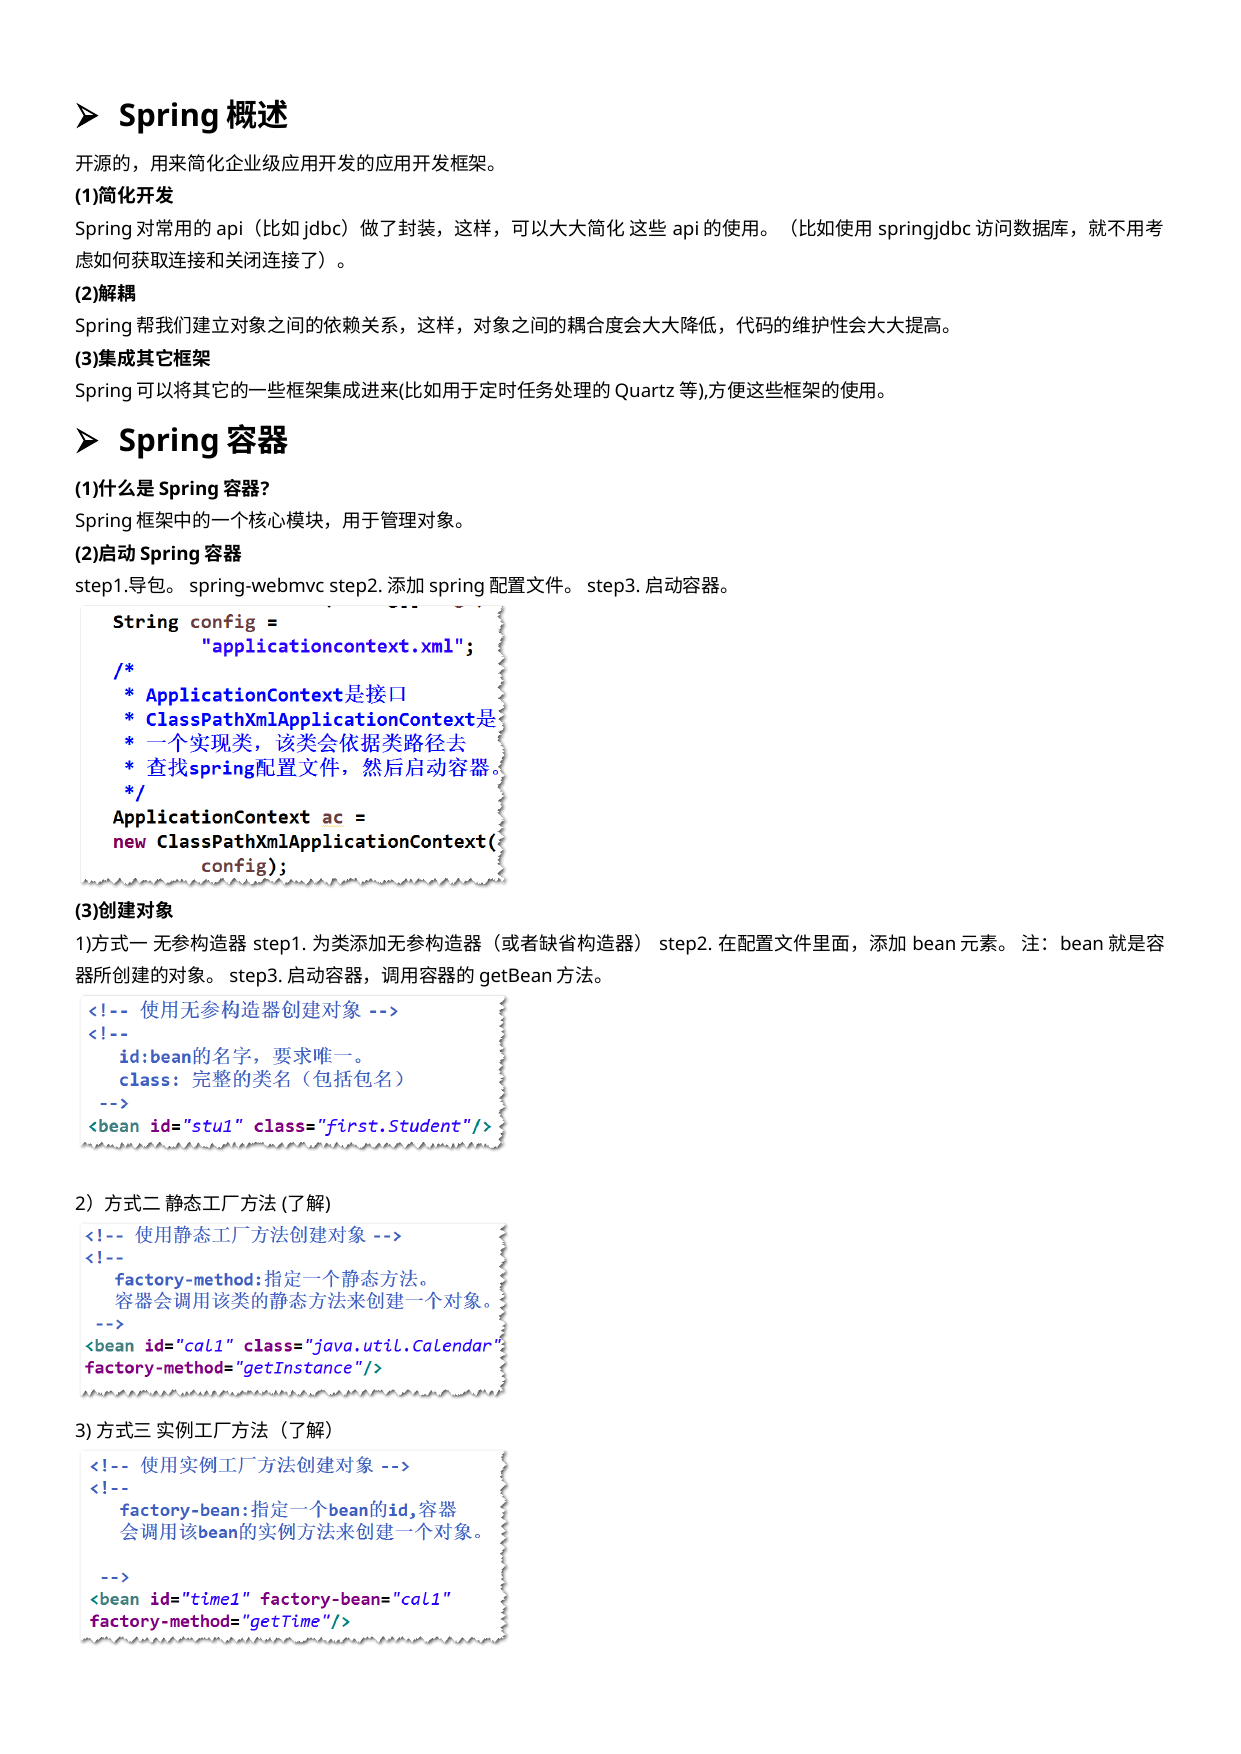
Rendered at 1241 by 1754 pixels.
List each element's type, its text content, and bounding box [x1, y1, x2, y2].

text (1)什么是Spring容器? [75, 471, 1165, 503]
text (2)解耦 [75, 276, 1165, 308]
text Spring帮我们建立对象之间的依赖关系，这样，对象之间的耦合度会大大降低，代码的维护性会大大提高。 [75, 308, 1165, 341]
text 开源的，用来简化企业级应用开发的应用开发框架。 [75, 146, 1165, 178]
picture [75, 990, 514, 1157]
picture [75, 600, 514, 894]
list Spring概述 [75, 81, 1165, 146]
text Spring对常用的api（比如jdbc）做了封装，这样，可以大大简化 这些api的使用。（比如使用springjdbc访问数据库，就不用考虑如何获取连接和关闭连接了）。 [75, 211, 1165, 276]
picture [75, 1218, 514, 1404]
text (3)创建对象 [75, 893, 1165, 926]
text 1)方式一 无参构造器 step1. 为类添加无参构造器（或者缺省构造器） step2. 在配置文件里面，添加bean元素。 注：bean就是容器所创建的对象。 step3. 启动容器，调用容器的getBean方法。 [75, 926, 1165, 991]
text step1.导包。 spring-webmvc step2. 添加spring配置文件。 step3. 启动容器。 [75, 568, 1165, 601]
list Spring容器 [75, 406, 1165, 471]
text (1)简化开发 [75, 178, 1165, 211]
text (3)集成其它框架 [75, 341, 1165, 373]
text (2)启动Spring容器 [75, 536, 1165, 568]
text 3) 方式三 实例工厂方法（了解） [75, 1413, 1165, 1446]
text Spring可以将其它的一些框架集成进来(比如用于定时任务处理的Quartz 等),方便这些框架的使用。 [75, 373, 1165, 406]
picture [75, 1445, 515, 1651]
text 2）方式二 静态工厂方法 (了解) [75, 1186, 1165, 1218]
text Spring框架中的一个核心模块，用于管理对象。 [75, 503, 1165, 536]
